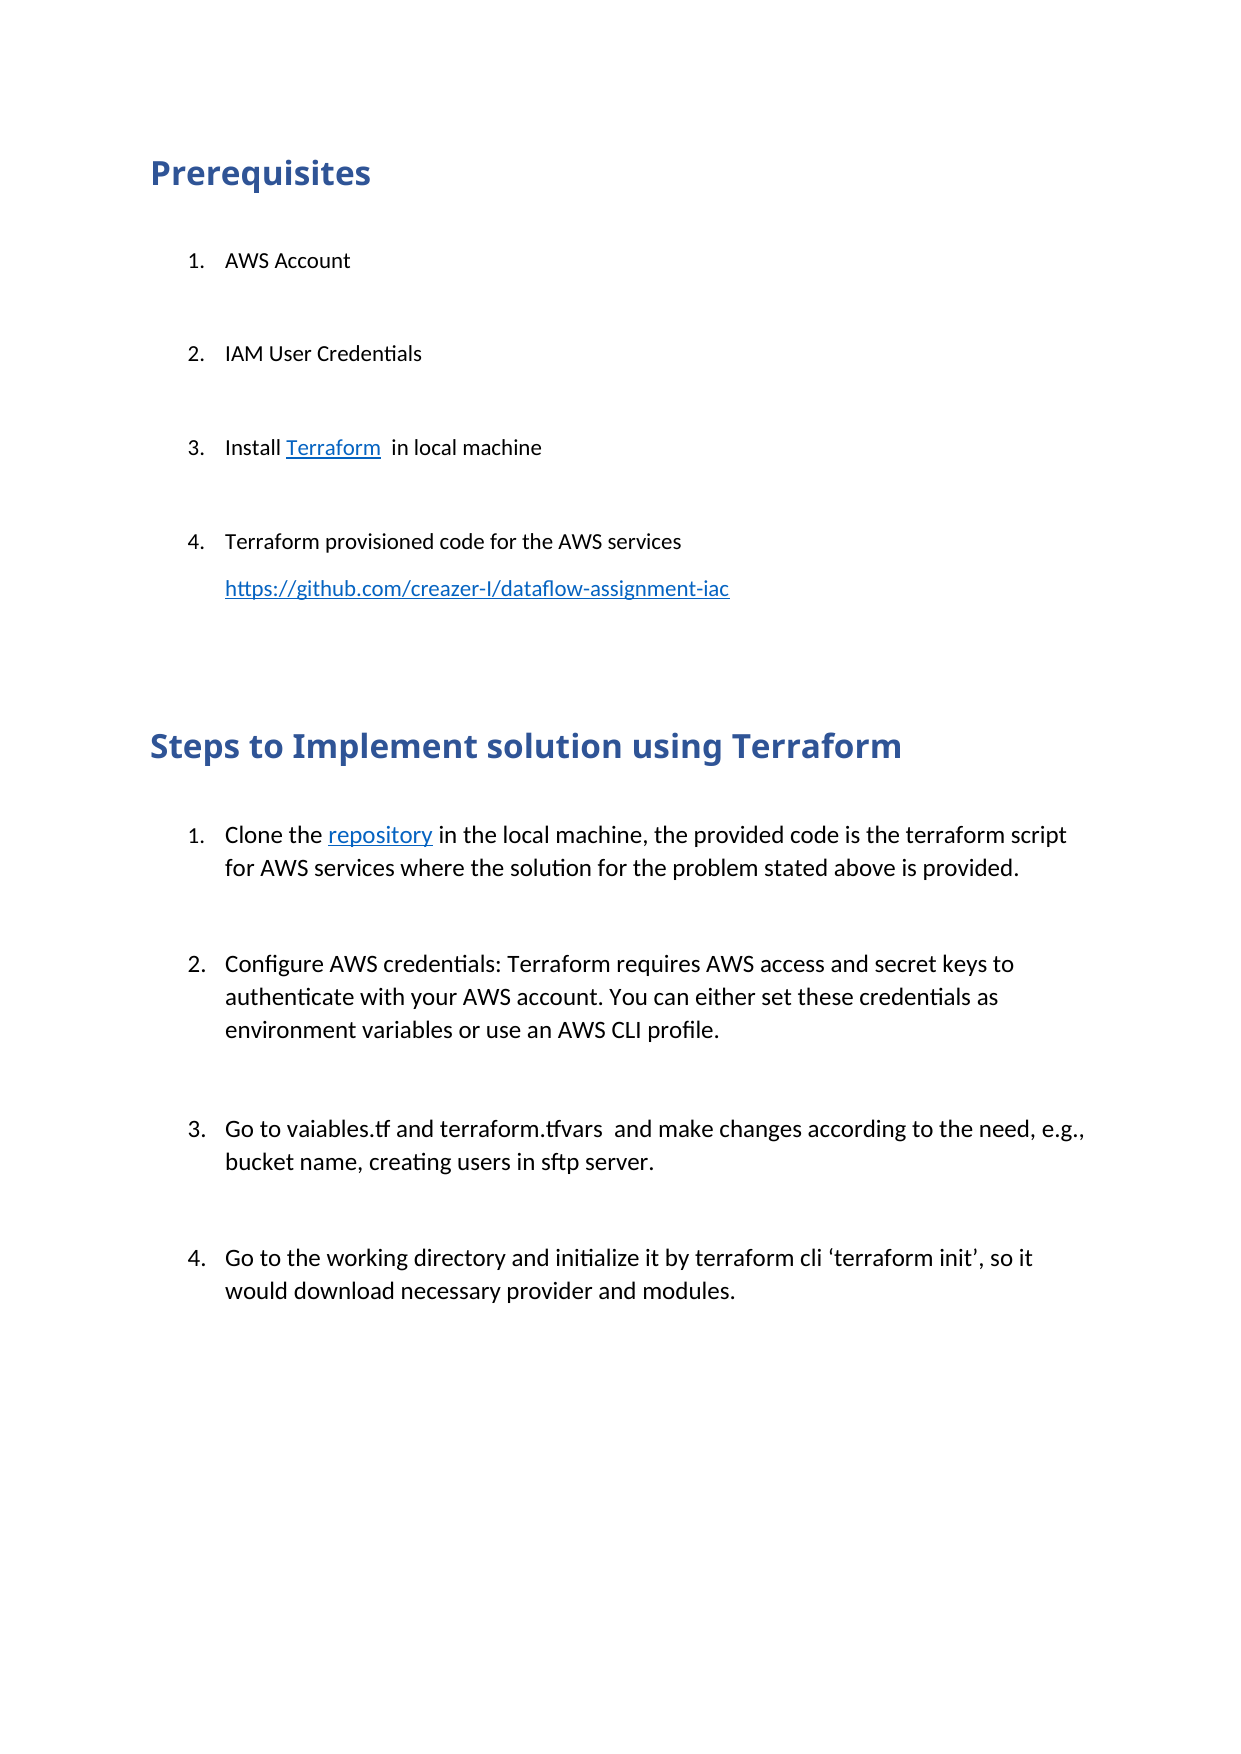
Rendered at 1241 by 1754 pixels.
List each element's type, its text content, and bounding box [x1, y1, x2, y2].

list AWS Account [187, 246, 1090, 274]
list Go to the working directory and initialize it by terraform cli ‘terraform init’, so it would download necessary provider and modules. [187, 1242, 1090, 1306]
subtitle Steps to Implement solution using Terraform [150, 723, 1090, 768]
list IAM User Credentials [187, 339, 1090, 368]
subtitle Prerequisites [150, 150, 1090, 195]
list Terraform provisioned code for the AWS services [187, 527, 1090, 555]
list Go to vaiables.tf and terraform.tfvars and make changes according to the need, e.g., bucket name, creating users in sftp server. [187, 1113, 1090, 1177]
list Clone the repository in the local machine, the provided code is the terraform script for AWS services where the solution for the problem stated above is provided. [187, 819, 1090, 882]
list Configure AWS credentials: Terraform requires AWS access and secret keys to authenticate with your AWS account. You can either set these credentials as environment variables or use an AWS CLI profile. [187, 948, 1090, 1044]
list Install Terraform in local machine [187, 433, 1090, 461]
text https://github.com/creazer-I/dataflow-assignment-iac [225, 574, 1090, 602]
